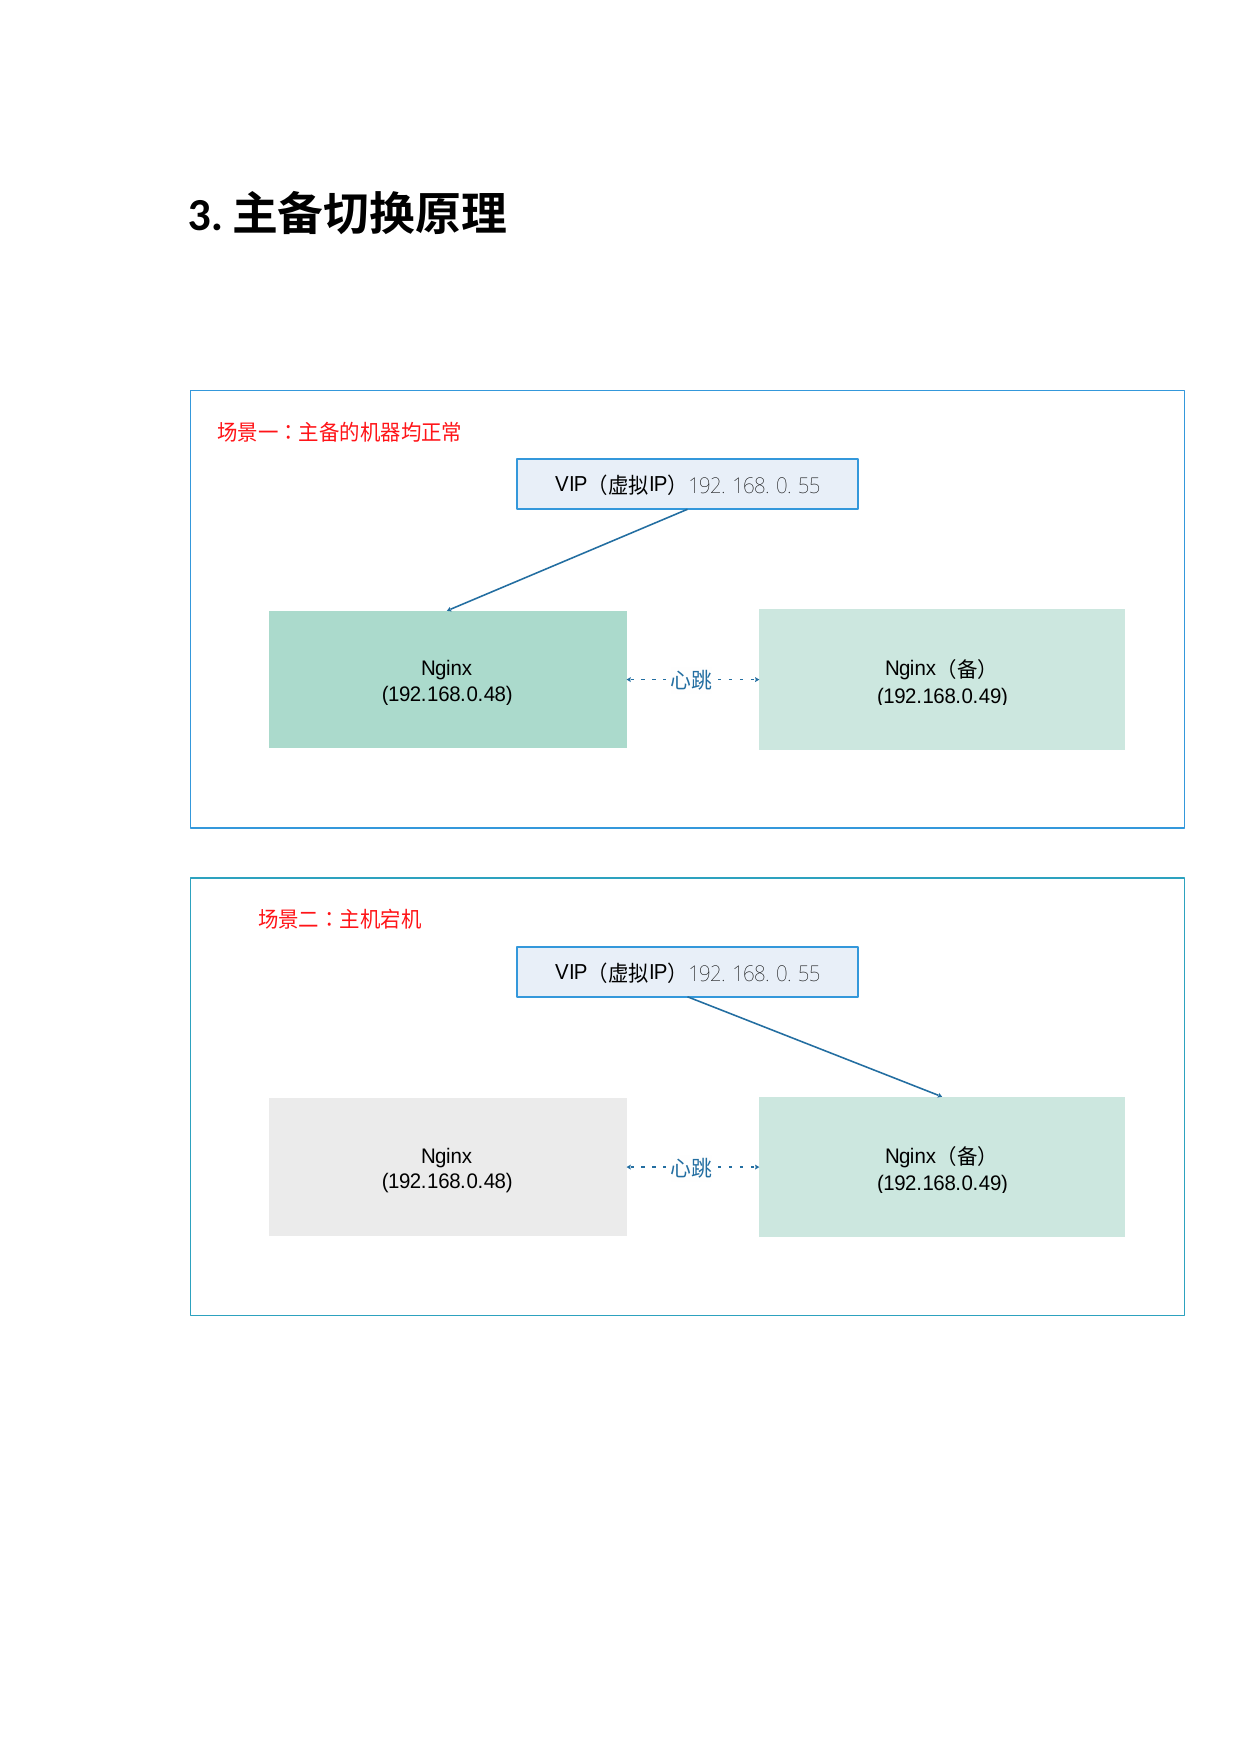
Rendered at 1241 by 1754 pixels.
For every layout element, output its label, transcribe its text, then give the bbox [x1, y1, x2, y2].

subtitle 主备切换原理 [187, 162, 1053, 259]
